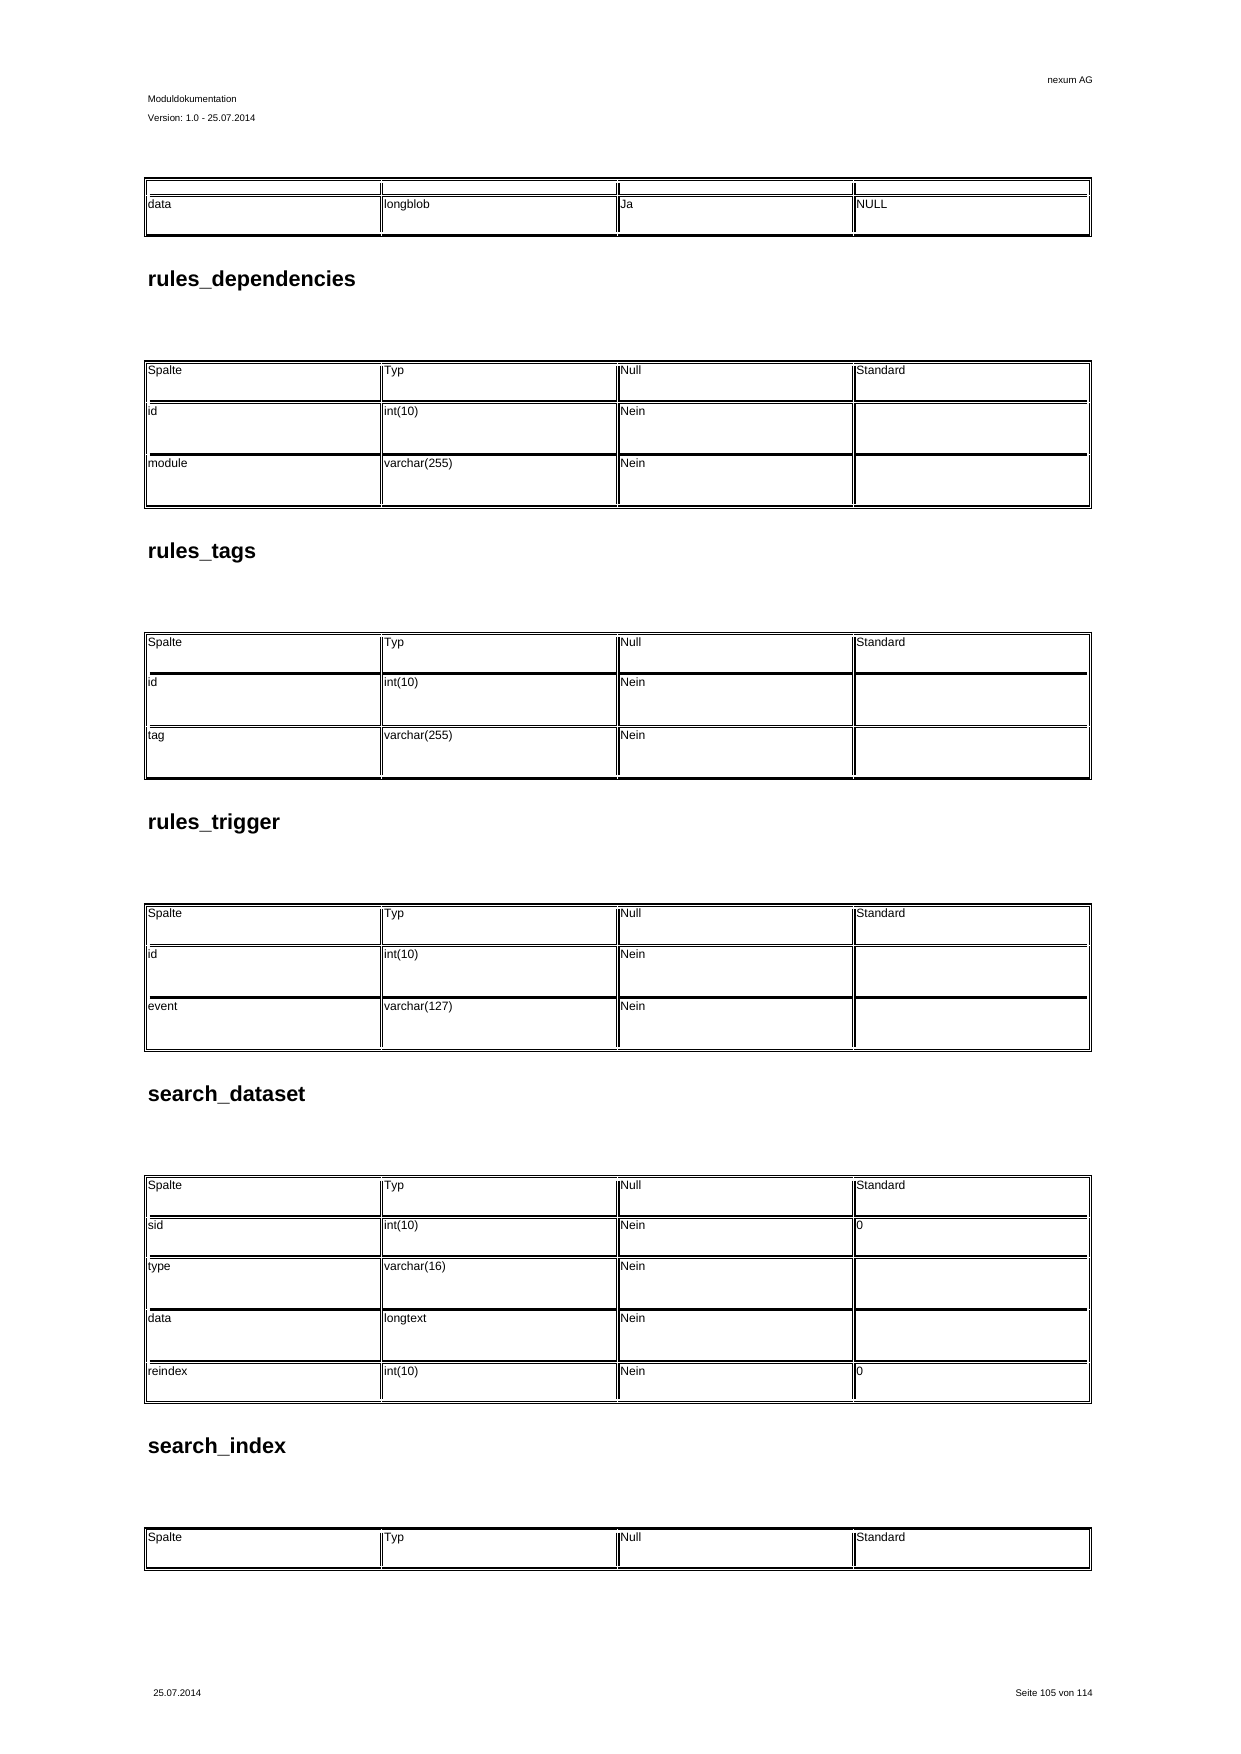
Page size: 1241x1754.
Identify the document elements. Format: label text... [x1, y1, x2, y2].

text rules_tags [148, 538, 1092, 581]
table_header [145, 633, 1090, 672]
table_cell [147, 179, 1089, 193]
text search_index [148, 1433, 1092, 1476]
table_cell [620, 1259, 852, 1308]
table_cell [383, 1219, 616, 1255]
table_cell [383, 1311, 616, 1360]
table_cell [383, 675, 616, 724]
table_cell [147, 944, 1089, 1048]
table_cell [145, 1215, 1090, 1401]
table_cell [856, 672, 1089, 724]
text search_dataset [148, 1081, 1092, 1124]
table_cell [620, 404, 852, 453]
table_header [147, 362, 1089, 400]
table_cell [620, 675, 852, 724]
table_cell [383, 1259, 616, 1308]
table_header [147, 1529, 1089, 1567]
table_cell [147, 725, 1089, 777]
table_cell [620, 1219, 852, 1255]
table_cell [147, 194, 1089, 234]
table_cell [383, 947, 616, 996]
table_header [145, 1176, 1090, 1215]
text rules_trigger [148, 809, 1092, 852]
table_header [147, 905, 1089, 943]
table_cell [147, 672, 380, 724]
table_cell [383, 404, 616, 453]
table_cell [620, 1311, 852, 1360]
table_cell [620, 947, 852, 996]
text rules_dependencies [148, 266, 1092, 309]
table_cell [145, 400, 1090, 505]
